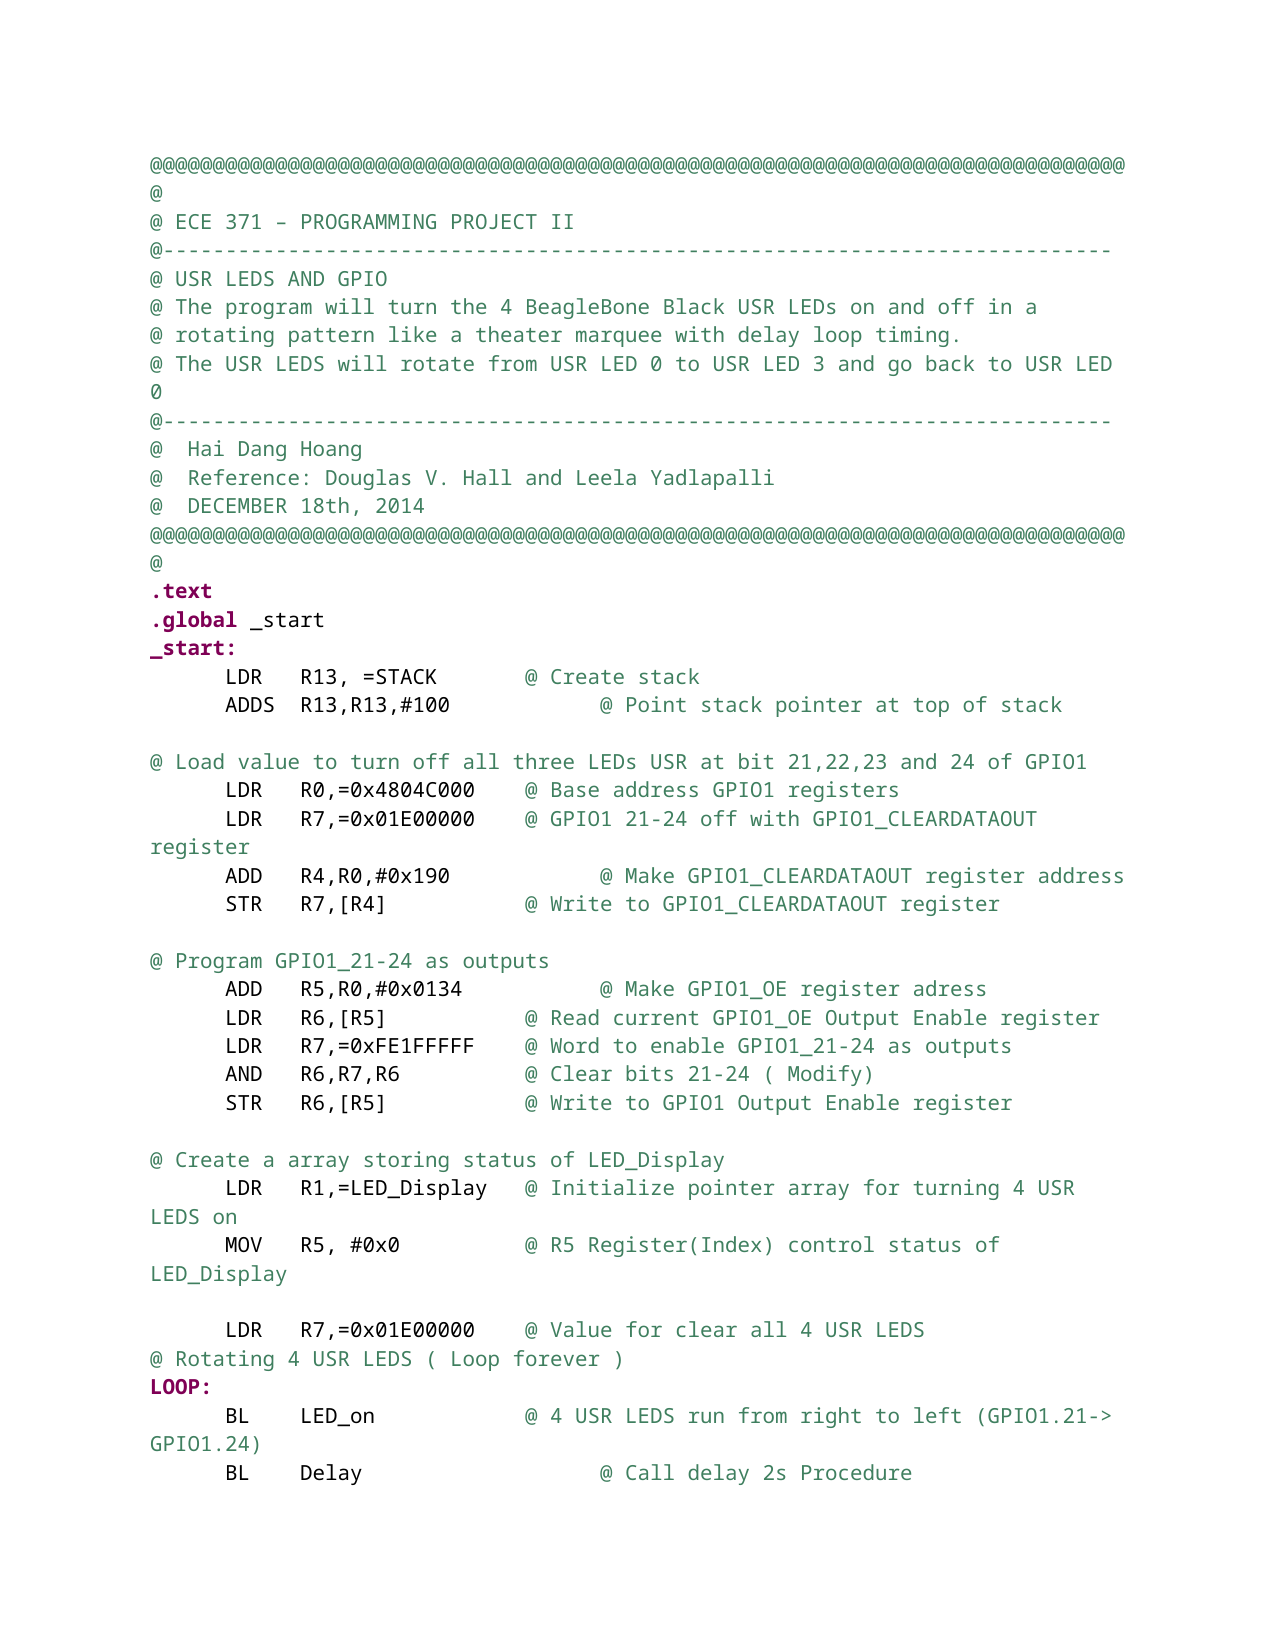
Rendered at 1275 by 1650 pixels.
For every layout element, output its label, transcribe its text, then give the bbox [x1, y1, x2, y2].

text @@@@@@@@@@@@@@@@@@@@@@@@@@@@@@@@@@@@@@@@@@@@@@@@@@@@@@@@@@@@@@@@@@@@@@@@@@@@@@@ [150, 520, 1125, 577]
text LDR R7,=0x01E00000 @ Value for clear all 4 USR LEDS [150, 1316, 1125, 1344]
text @ The program will turn the 4 BeagleBone Black USR LEDs on and off in a [150, 292, 1125, 321]
text @@@@@@@@@@@@@@@@@@@@@@@@@@@@@@@@@@@@@@@@@@@@@@@@@@@@@@@@@@@@@@@@@@@@@@@@@@@@@@@ [150, 150, 1125, 207]
text @ Rotating 4 USR LEDS ( Loop forever ) [150, 1344, 1125, 1372]
text @ The USR LEDS will rotate from USR LED 0 to USR LED 3 and go back to USR LED 0 [150, 349, 1125, 406]
text @ Load value to turn off all three LEDs USR at bit 21,22,23 and 24 of GPIO1 [150, 747, 1125, 776]
text AND R6,R7,R6 @ Clear bits 21-24 ( Modify) [150, 1059, 1125, 1088]
text .global _start [150, 605, 1125, 633]
text STR R6,[R5] @ Write to GPIO1 Output Enable register [150, 1088, 1125, 1116]
text @ Reference: Douglas V. Hall and Leela Yadlapalli [150, 463, 1125, 491]
text @ ECE 371 – PROGRAMMING PROJECT II [150, 207, 1125, 235]
text BL Delay @ Call delay 2s Procedure [150, 1458, 1125, 1486]
text LDR R6,[R5] @ Read current GPIO1_OE Output Enable register [150, 1003, 1125, 1031]
text STR R7,[R4] @ Write to GPIO1_CLEARDATAOUT register [150, 889, 1125, 918]
text @ DECEMBER 18th, 2014 [150, 491, 1125, 520]
text ADDS R13,R13,#100 @ Point stack pointer at top of stack [150, 690, 1125, 719]
text MOV R5, #0x0 @ R5 Register(Index) control status of LED_Display [150, 1230, 1125, 1287]
text LDR R13, =STACK @ Create stack [150, 662, 1125, 690]
text .text [150, 577, 1125, 605]
text @ rotating pattern like a theater marquee with delay loop timing. [150, 321, 1125, 349]
text LDR R7,=0xFE1FFFFF @ Word to enable GPIO1_21-24 as outputs [150, 1031, 1125, 1059]
text @---------------------------------------------------------------------------- [150, 406, 1125, 434]
text _start: [150, 633, 1125, 662]
text @ Create a array storing status of LED_Display [150, 1145, 1125, 1173]
text LOOP: [150, 1372, 1125, 1401]
text LDR R0,=0x4804C000 @ Base address GPIO1 registers [150, 776, 1125, 804]
text @ Hai Dang Hoang [150, 434, 1125, 463]
text @---------------------------------------------------------------------------- [150, 235, 1125, 264]
text @ Program GPIO1_21-24 as outputs [150, 946, 1125, 974]
text ADD R4,R0,#0x190 @ Make GPIO1_CLEARDATAOUT register address [150, 861, 1125, 889]
text LDR R7,=0x01E00000 @ GPIO1 21-24 off with GPIO1_CLEARDATAOUT register [150, 804, 1125, 861]
text ADD R5,R0,#0x0134 @ Make GPIO1_OE register adress [150, 974, 1125, 1003]
text BL LED_on @ 4 USR LEDS run from right to left (GPIO1.21-> GPIO1.24) [150, 1401, 1125, 1458]
text @ USR LEDS AND GPIO [150, 264, 1125, 292]
text LDR R1,=LED_Display @ Initialize pointer array for turning 4 USR LEDS on [150, 1173, 1125, 1230]
